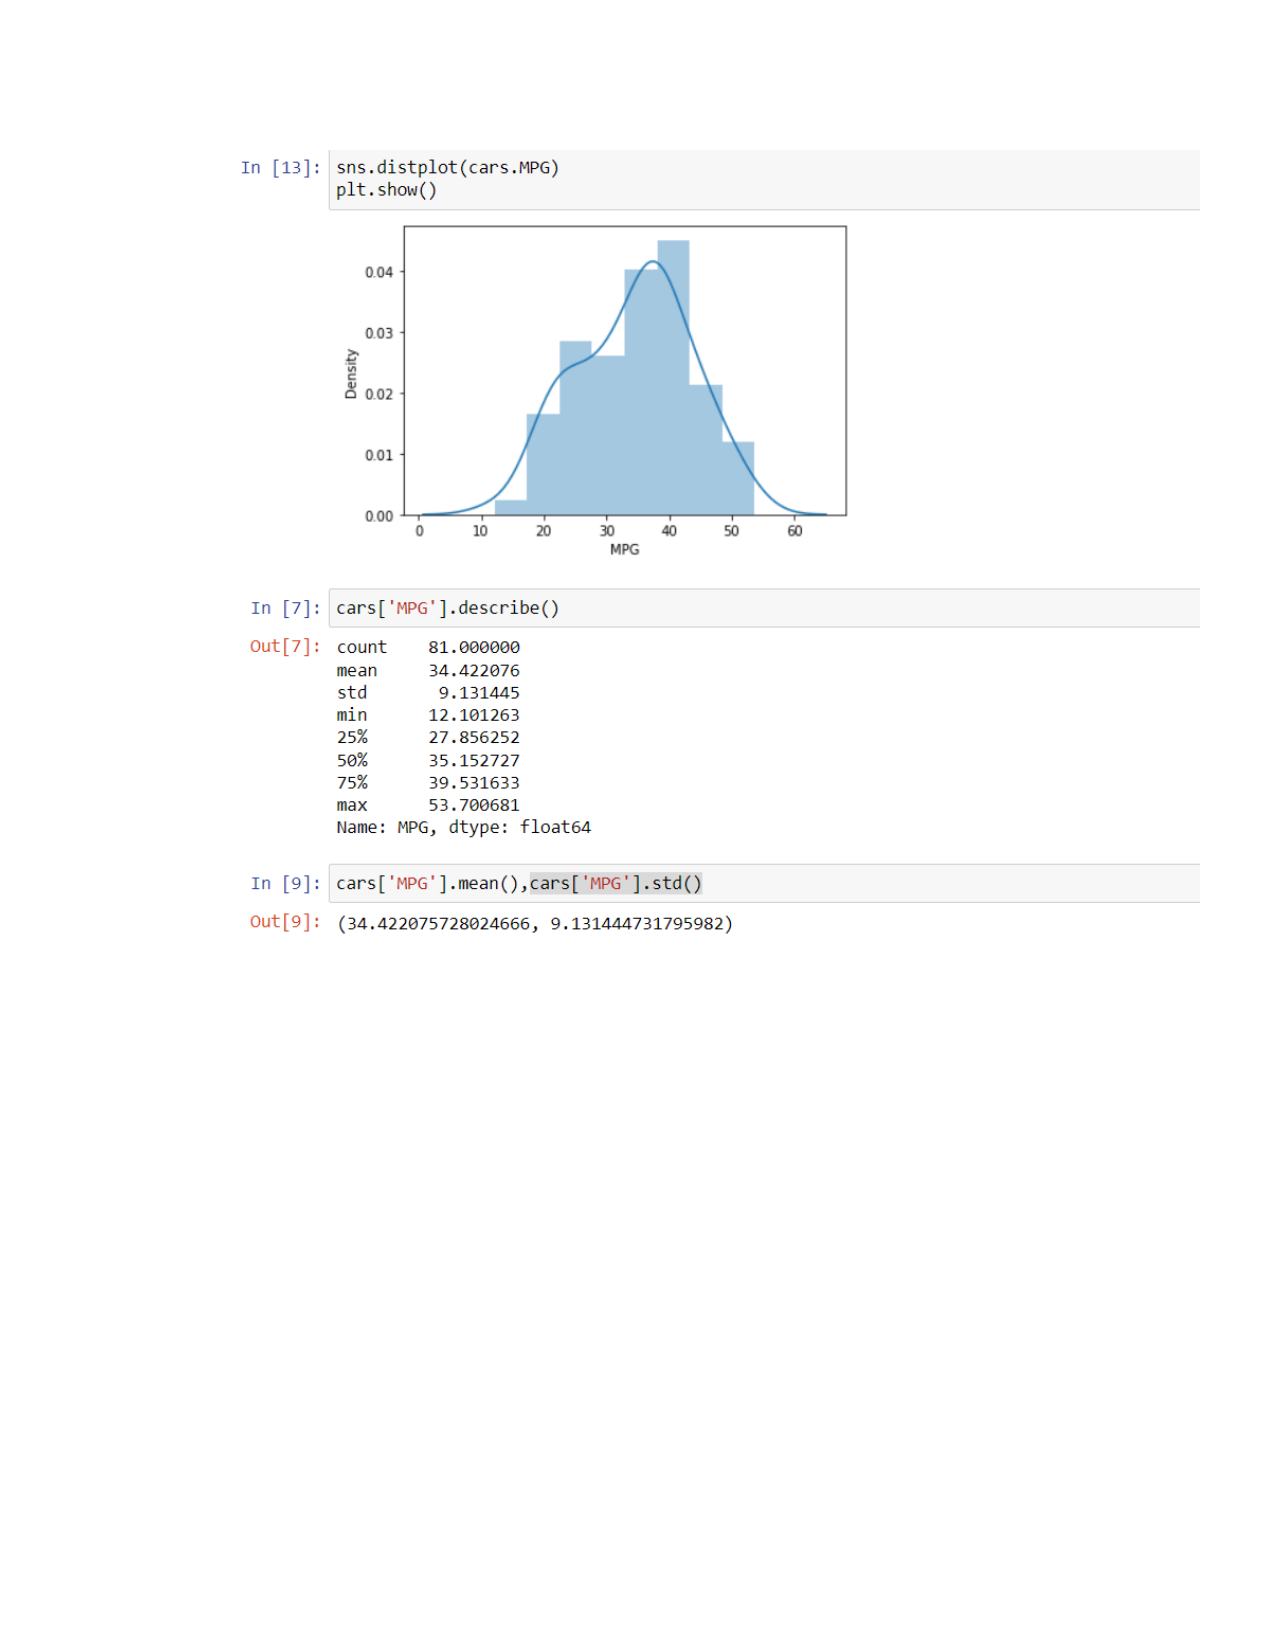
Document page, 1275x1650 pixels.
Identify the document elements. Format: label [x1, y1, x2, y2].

picture [225, 150, 1200, 958]
